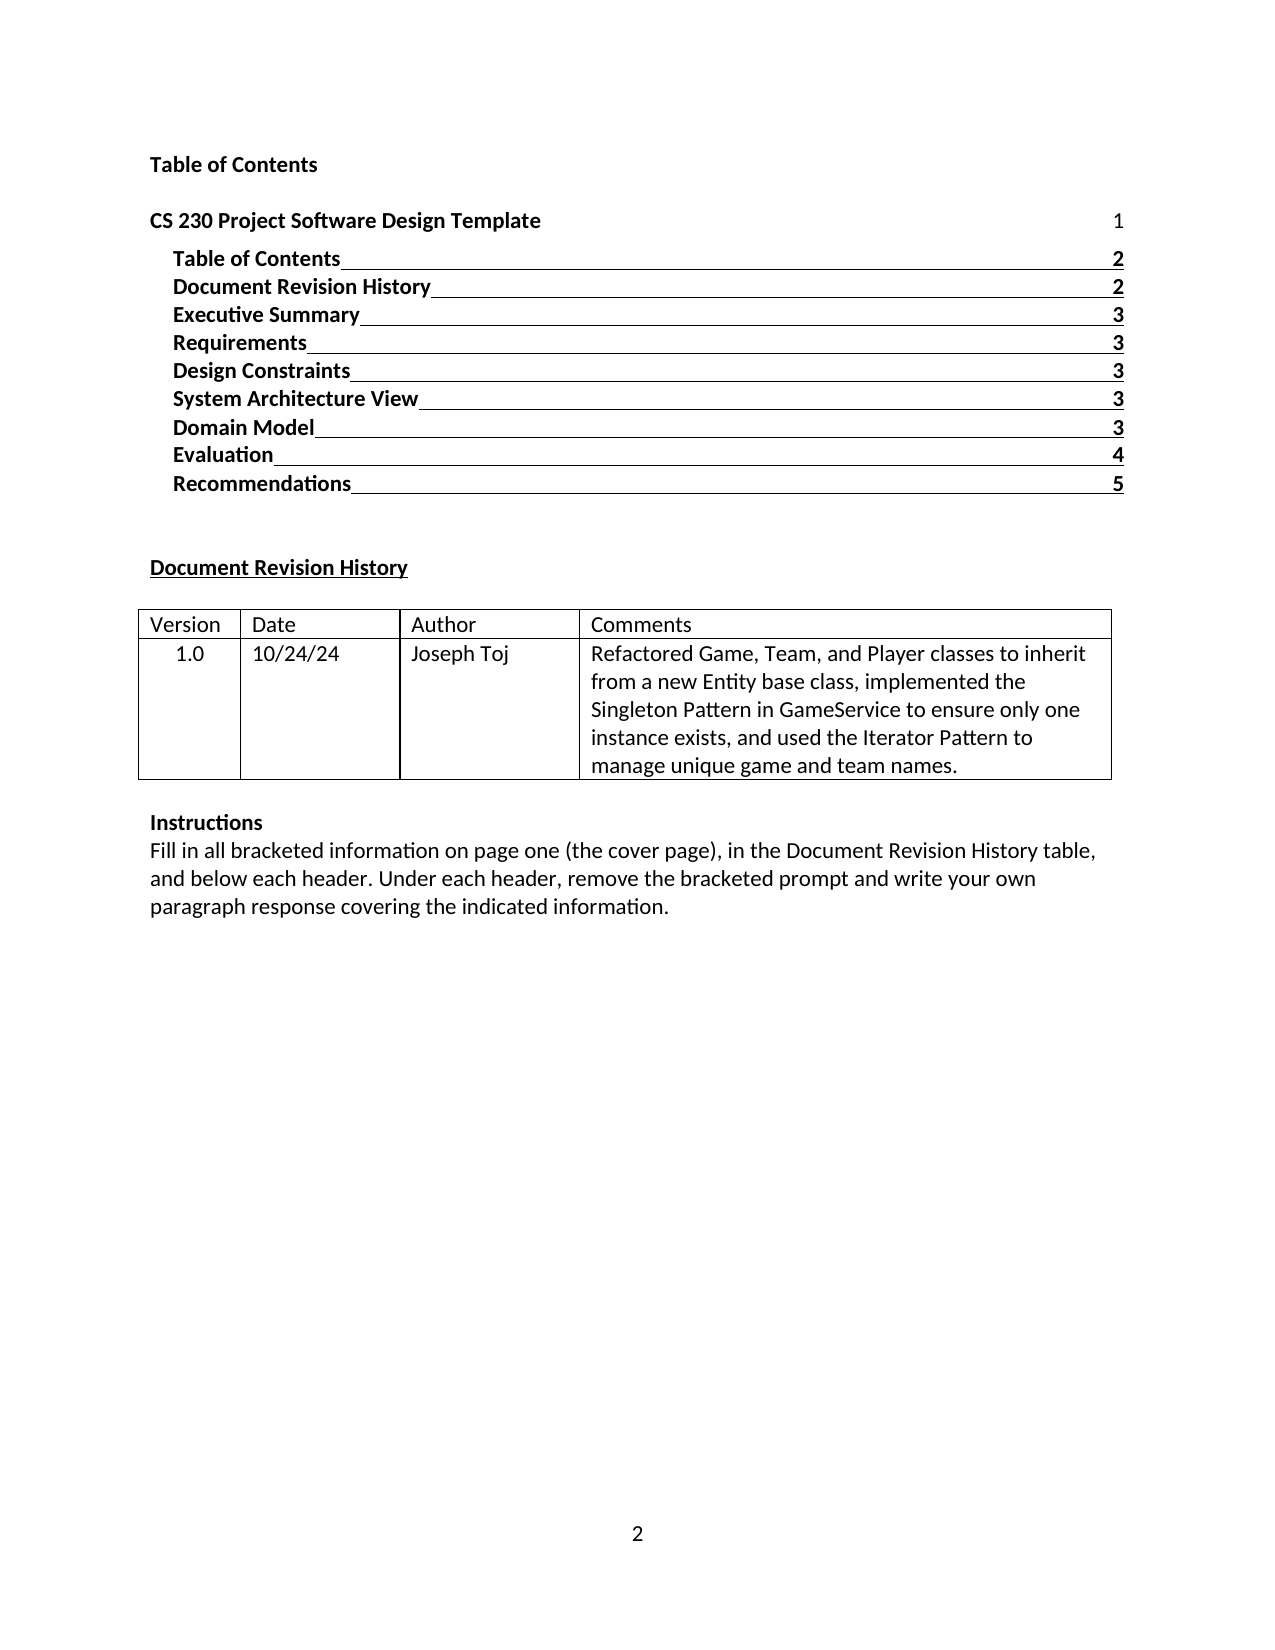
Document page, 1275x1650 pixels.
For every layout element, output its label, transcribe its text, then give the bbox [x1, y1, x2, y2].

table_header Comments [580, 610, 1111, 638]
text Instructions [150, 808, 1125, 836]
table_header Author [401, 610, 579, 638]
table_cell 1.0 [139, 639, 240, 779]
table_cell 10/24/24 [241, 639, 399, 779]
subtitle Document Revision History [150, 553, 1125, 581]
text Fill in all bracketed information on page one (the cover page), in the Document Revision History table, and below each header. Under each header, remove the bracketed prompt and write your own paragraph response covering the indicated information. [150, 836, 1125, 920]
table_cell Refactored Game, Team, and Player classes to inherit from a new Entity base class, implemented the Singleton Pattern in GameService to ensure only one instance exists, and used the Iterator Pattern to manage unique game and team names. [580, 639, 1111, 779]
table_cell Joseph Toj [401, 639, 579, 779]
table_header Version [139, 610, 240, 638]
subtitle Table of Contents [150, 150, 1125, 178]
table_header Date [241, 610, 399, 638]
